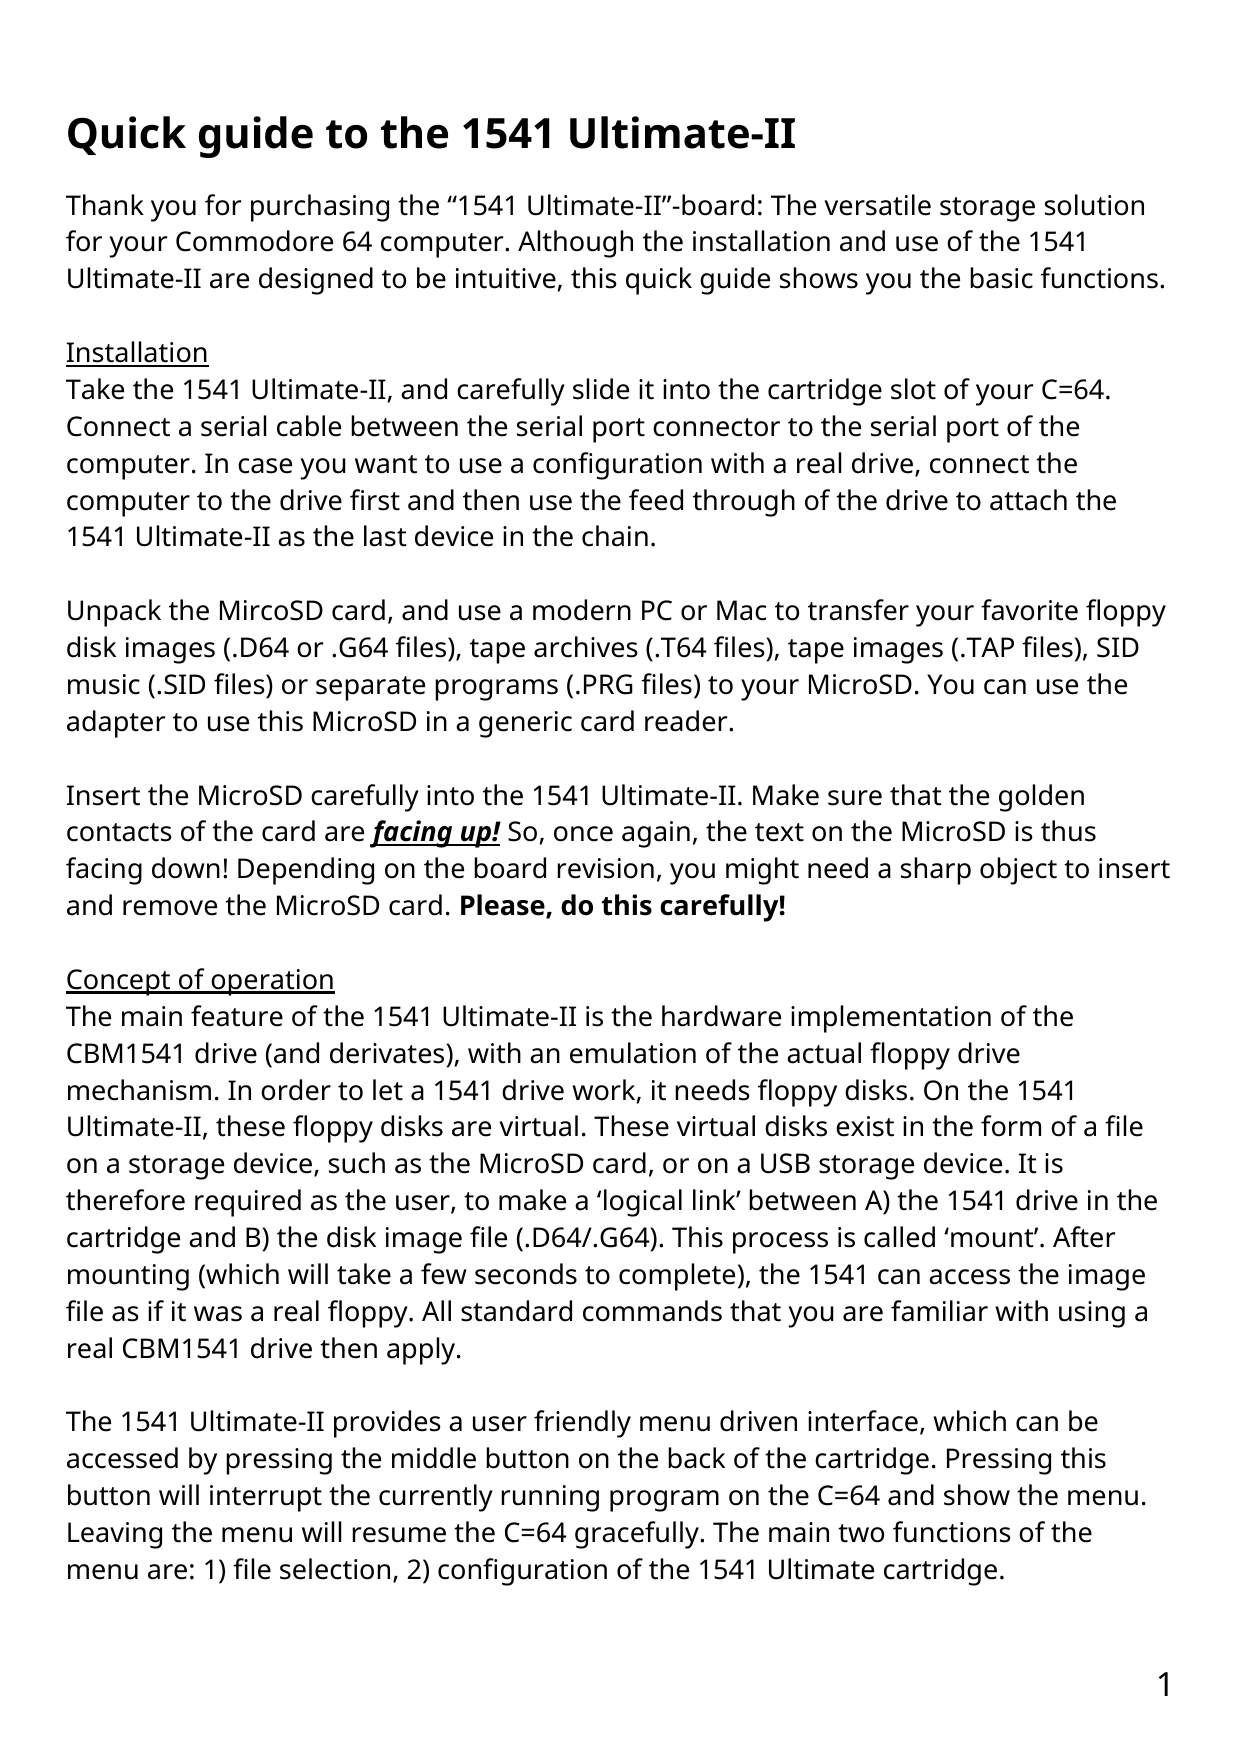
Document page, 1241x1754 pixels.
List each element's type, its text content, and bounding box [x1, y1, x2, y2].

text Concept of operation [66, 960, 1174, 997]
text The main feature of the 1541 Ultimate-II is the hardware implementation of the CBM1541 drive (and derivates), with an emulation of the actual floppy drive mechanism. In order to let a 1541 drive work, it needs floppy disks. On the 1541 Ultimate-II, these floppy disks are virtual. These virtual disks exist in the form of a file on a storage device, such as the MicroSD card, or on a USB storage device. It is therefore required as the user, to make a ‘logical link’ between A) the 1541 drive in the cartridge and B) the disk image file (.D64/.G64). This process is called ‘mount’. After mounting (which will take a few seconds to complete), the 1541 can access the image file as if it was a real floppy. All standard commands that you are familiar with using a real CBM1541 drive then apply. [66, 997, 1174, 1366]
text Thank you for purchasing the “1541 Ultimate-II”-board: The versatile storage solution for your Commodore 64 computer. Although the installation and use of the 1541 Ultimate-II are designed to be intuitive, this quick guide shows you the basic functions. [66, 186, 1174, 297]
text Installation [66, 333, 1174, 370]
text Insert the MicroSD carefully into the 1541 Ultimate-II. Make sure that the golden contacts of the card are facing up! So, once again, the text on the MicroSD is thus facing down! Depending on the board revision, you might need a sharp object to insert and remove the MicroSD card. Please, do this carefully! [66, 776, 1174, 923]
text Unpack the MircoSD card, and use a modern PC or Mac to transfer your favorite floppy disk images (.D64 or .G64 files), tape archives (.T64 files), tape images (.TAP files), SID music (.SID files) or separate programs (.PRG files) to your MicroSD. You can use the adapter to use this MicroSD in a generic card reader. [66, 592, 1174, 739]
text Quick guide to the 1541 Ultimate-II [66, 104, 1174, 161]
text The 1541 Ultimate-II provides a user friendly menu driven interface, which can be accessed by pressing the middle button on the back of the cartridge. Pressing this button will interrupt the currently running program on the C=64 and show the menu. Leaving the menu will resume the C=64 gracefully. The main two functions of the menu are: 1) file selection, 2) configuration of the 1541 Ultimate cartridge. [66, 1403, 1174, 1587]
text Take the 1541 Ultimate-II, and carefully slide it into the cartridge slot of your C=64. Connect a serial cable between the serial port connector to the serial port of the computer. In case you want to use a configuration with a real drive, connect the computer to the drive first and then use the feed through of the drive to attach the 1541 Ultimate-II as the last device in the chain. [66, 370, 1174, 555]
